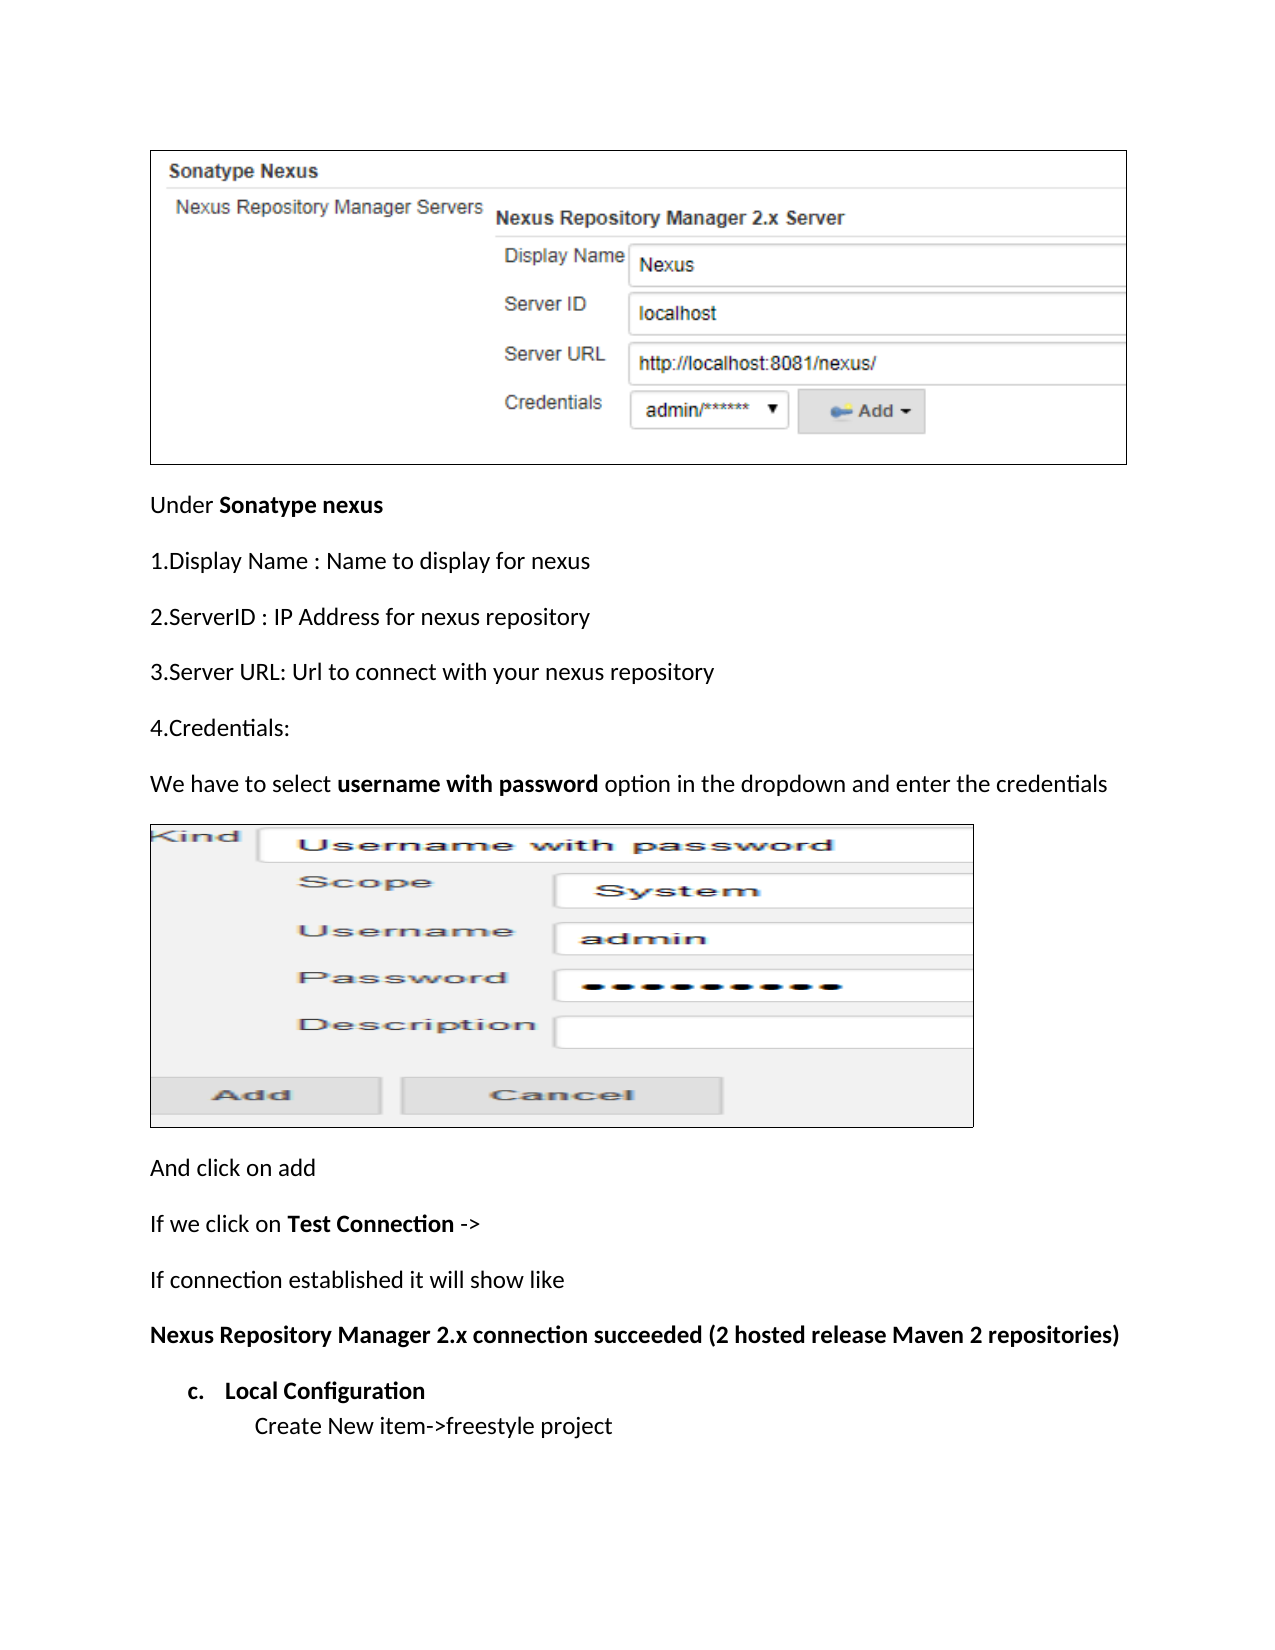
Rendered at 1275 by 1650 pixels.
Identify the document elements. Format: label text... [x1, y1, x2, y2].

list Create New item->freestyle project [254, 1411, 1125, 1441]
text 4.Credentials: [150, 712, 1125, 743]
text 3.Server URL: Url to connect with your nexus repository [150, 657, 1125, 687]
picture [151, 825, 973, 1127]
picture [151, 151, 1126, 464]
list Local Configuration [187, 1376, 1125, 1406]
text We have to select username with password option in the dropdown and enter the credentials [150, 768, 1125, 799]
text If connection established it will show like [150, 1264, 1125, 1294]
text If we click on Test Connection -> [150, 1208, 1125, 1238]
text 2.ServerID : IP Address for nexus repository [150, 601, 1125, 631]
text Nexus Repository Manager 2.x connection succeeded (2 hosted release Maven 2 repositories) [150, 1320, 1125, 1350]
text 1.Display Name : Name to display for nexus [150, 545, 1125, 575]
text Under Sonatype nexus [150, 489, 1125, 519]
text And click on add [150, 1152, 1125, 1183]
